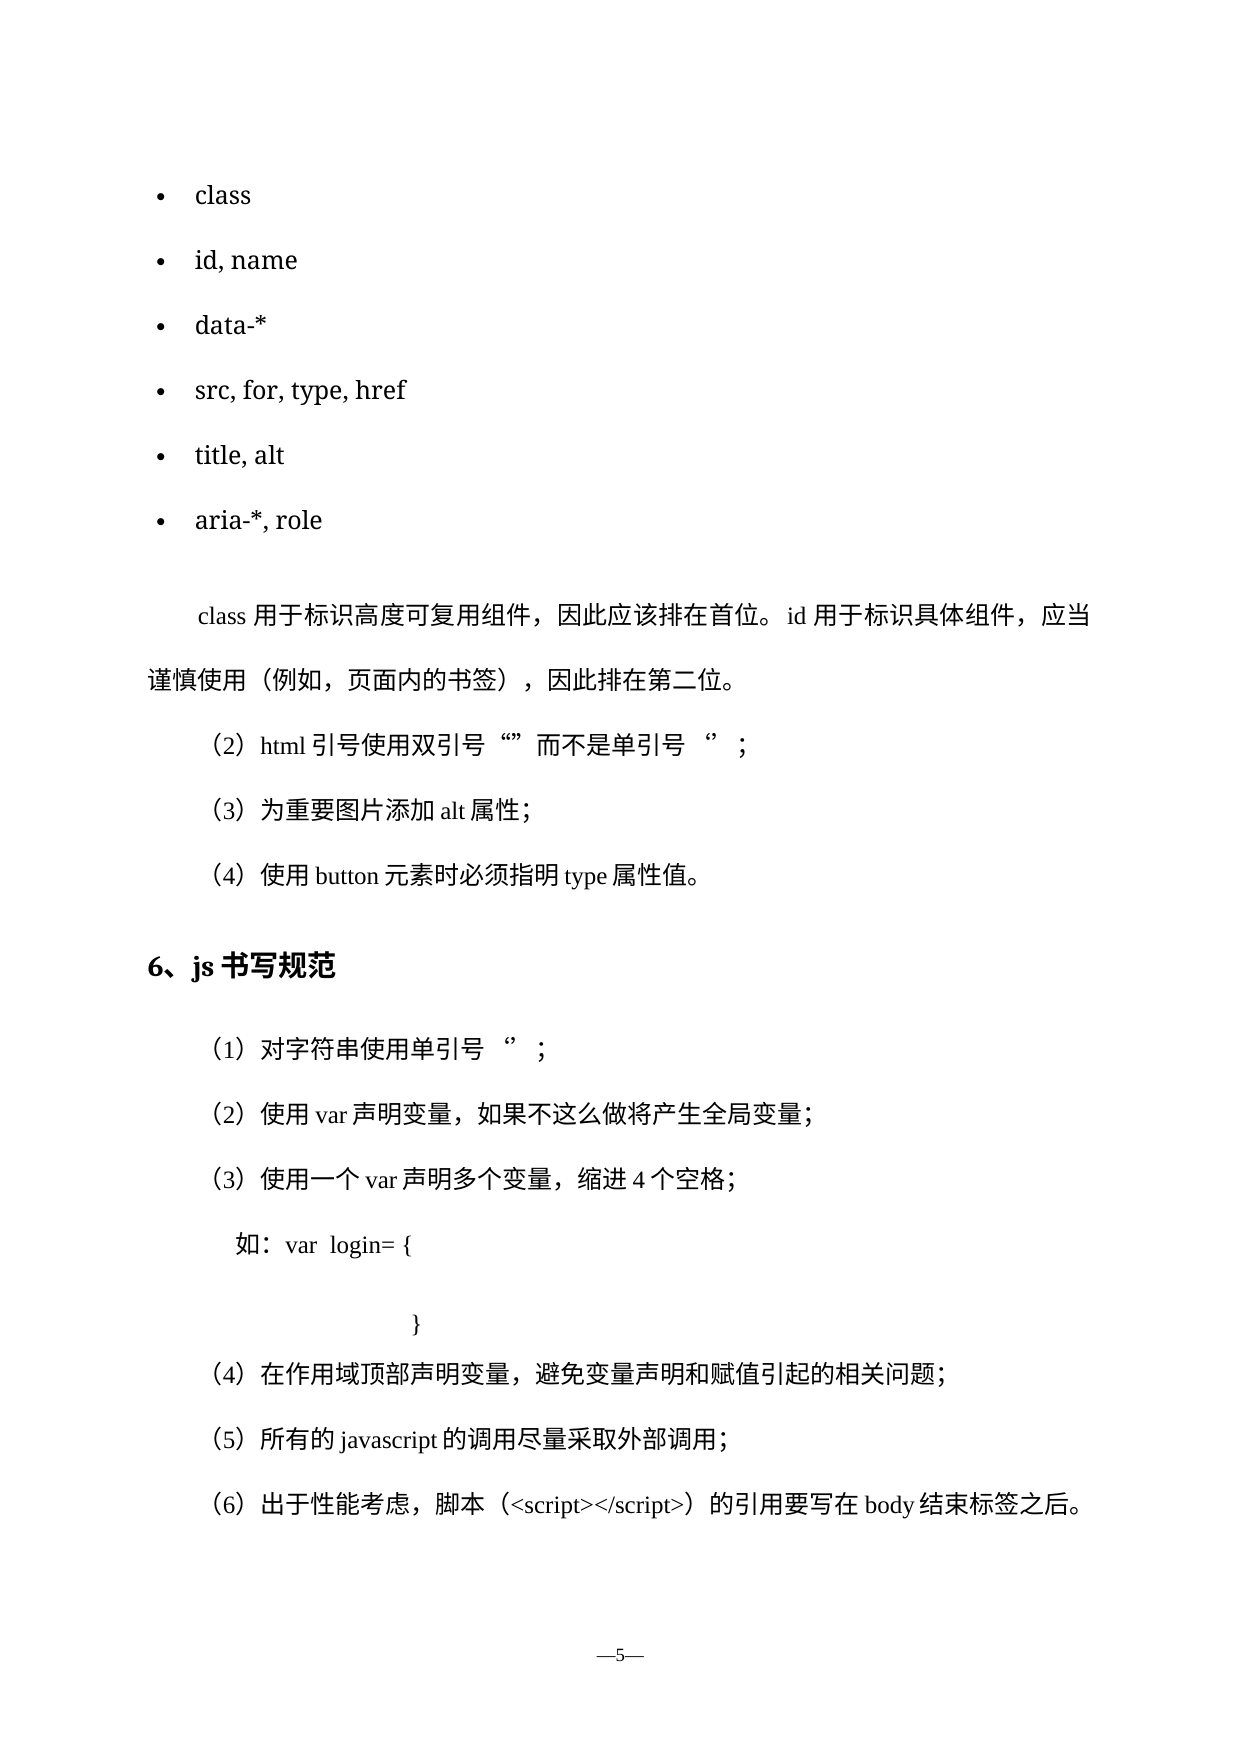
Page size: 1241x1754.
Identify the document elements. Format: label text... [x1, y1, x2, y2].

list title, alt [157, 422, 1077, 487]
text （2）使用var声明变量，如果不这么做将产生全局变量； [148, 1080, 1092, 1145]
text （4）使用button元素时必须指明type属性值。 [148, 841, 1092, 906]
list data-* [157, 292, 1077, 357]
text （5）所有的javascript的调用尽量采取外部调用； [148, 1405, 1092, 1470]
list src, for, type, href [157, 357, 1077, 422]
text （1）对字符串使用单引号‘’； [148, 1015, 1092, 1080]
text （4）在作用域顶部声明变量，避免变量声明和赋值引起的相关问题； [148, 1340, 1092, 1405]
text （3）为重要图片添加alt属性； [148, 776, 1092, 841]
list id, name [157, 227, 1077, 292]
text class 用于标识高度可复用组件，因此应该排在首位。id 用于标识具体组件，应当谨慎使用（例如，页面内的书签），因此排在第二位。 [148, 581, 1092, 711]
list class [157, 162, 1077, 227]
text 如：var login= { [185, 1210, 1092, 1275]
text （6）出于性能考虑，脚本（<script></script>）的引用要写在body结束标签之后。 [148, 1470, 1092, 1535]
text } [360, 1307, 1092, 1340]
text （3）使用一个var声明多个变量，缩进4个空格； [148, 1145, 1092, 1210]
text （2）html引号使用双引号“”而不是单引号‘’； [148, 711, 1092, 776]
subtitle 6、js书写规范 [148, 931, 1092, 996]
list aria-*, role [157, 487, 1077, 552]
